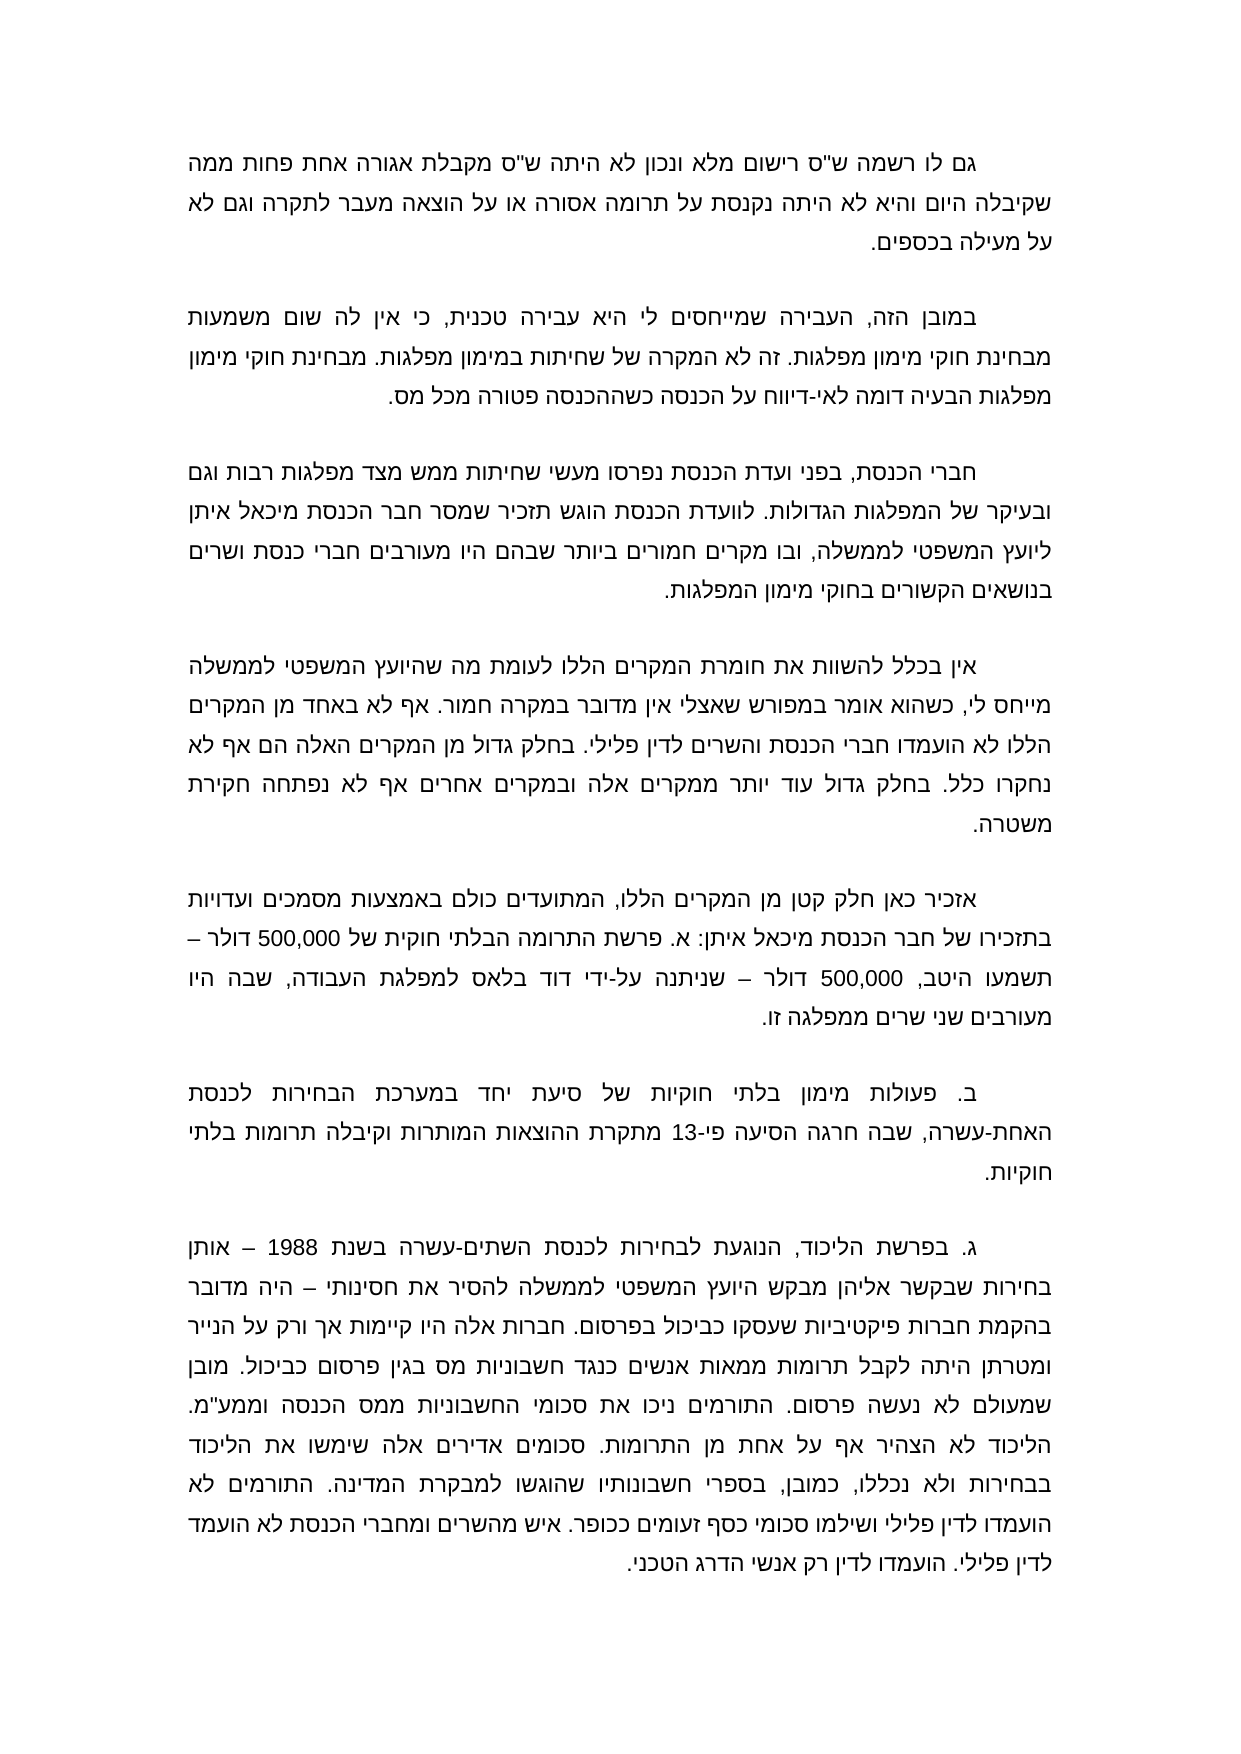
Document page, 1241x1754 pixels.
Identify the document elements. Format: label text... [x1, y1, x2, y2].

text חברי הכנסת, בפני ועדת הכנסת נפרסו מעשי שחיתות ממש מצד מפלגות רבות וגם ובעיקר של המפלגות הגדולות. לוועדת הכנסת הוגש תזכיר שמסר חבר הכנסת מיכאל איתן ליועץ המשפטי לממשלה, ובו מקרים חמורים ביותר שבהם היו מעורבים חברי כנסת ושרים בנושאים הקשורים בחוקי מימון המפלגות. [187, 459, 1053, 603]
text גם לו רשמה ש"ס רישום מלא ונכון לא היתה ש"ס מקבלת אגורה אחת פחות ממה שקיבלה היום והיא לא היתה נקנסת על תרומה אסורה או על הוצאה מעבר לתקרה וגם לא על מעילה בכספים. [187, 150, 1053, 255]
text ג. בפרשת הליכוד, הנוגעת לבחירות לכנסת השתים-עשרה בשנת 1988 – אותן בחירות שבקשר אליהן מבקש היועץ המשפטי לממשלה להסיר את חסינותי – היה מדובר בהקמת חברות פיקטיביות שעסקו כביכול בפרסום. חברות אלה היו קיימות אך ורק על הנייר ומטרתן היתה לקבל תרומות ממאות אנשים כנגד חשבוניות מס בגין פרסום כביכול. מובן שמעולם לא נעשה פרסום. התורמים ניכו את סכומי החשבוניות ממס הכנסה וממע"מ. הליכוד לא הצהיר אף על אחת מן התרומות. סכומים אדירים אלה שימשו את הליכוד בבחירות ולא נכללו, כמובן, בספרי חשבונותיו שהוגשו למבקרת המדינה. התורמים לא הועמדו לדין פלילי ושילמו סכומי כסף זעומים ככופר. איש מהשרים ומחברי הכנסת לא הועמד לדין פלילי. הועמדו לדין רק אנשי הדרג הטכני. [187, 1234, 1053, 1576]
text אין בכלל להשוות את חומרת המקרים הללו לעומת מה שהיועץ המשפטי לממשלה מייחס לי, כשהוא אומר במפורש שאצלי אין מדובר במקרה חמור. אף לא באחד מן המקרים הללו לא הועמדו חברי הכנסת והשרים לדין פלילי. בחלק גדול מן המקרים האלה הם אף לא נחקרו כלל. בחלק גדול עוד יותר ממקרים אלה ובמקרים אחרים אף לא נפתחה חקירת משטרה. [187, 653, 1053, 837]
text אזכיר כאן חלק קטן מן המקרים הללו, המתועדים כולם באמצעות מסמכים ועדויות בתזכירו של חבר הכנסת מיכאל איתן: א. פרשת התרומה הבלתי חוקית של 500,000 דולר – תשמעו היטב, 500,000 דולר – שניתנה על-ידי דוד בלאס למפלגת העבודה, שבה היו מעורבים שני שרים ממפלגה זו. [187, 886, 1053, 1031]
text ב. פעולות מימון בלתי חוקיות של סיעת יחד במערכת הבחירות לכנסת האחת-עשרה, שבה חרגה הסיעה פי-13 מתקרת ההוצאות המותרות וקיבלה תרומות בלתי חוקיות. [187, 1080, 1053, 1185]
text במובן הזה, העבירה שמייחסים לי היא עבירה טכנית, כי אין לה שום משמעות מבחינת חוקי מימון מפלגות. זה לא המקרה של שחיתות במימון מפלגות. מבחינת חוקי מימון מפלגות הבעיה דומה לאי-דיווח על הכנסה כשההכנסה פטורה מכל מס. [187, 304, 1053, 410]
